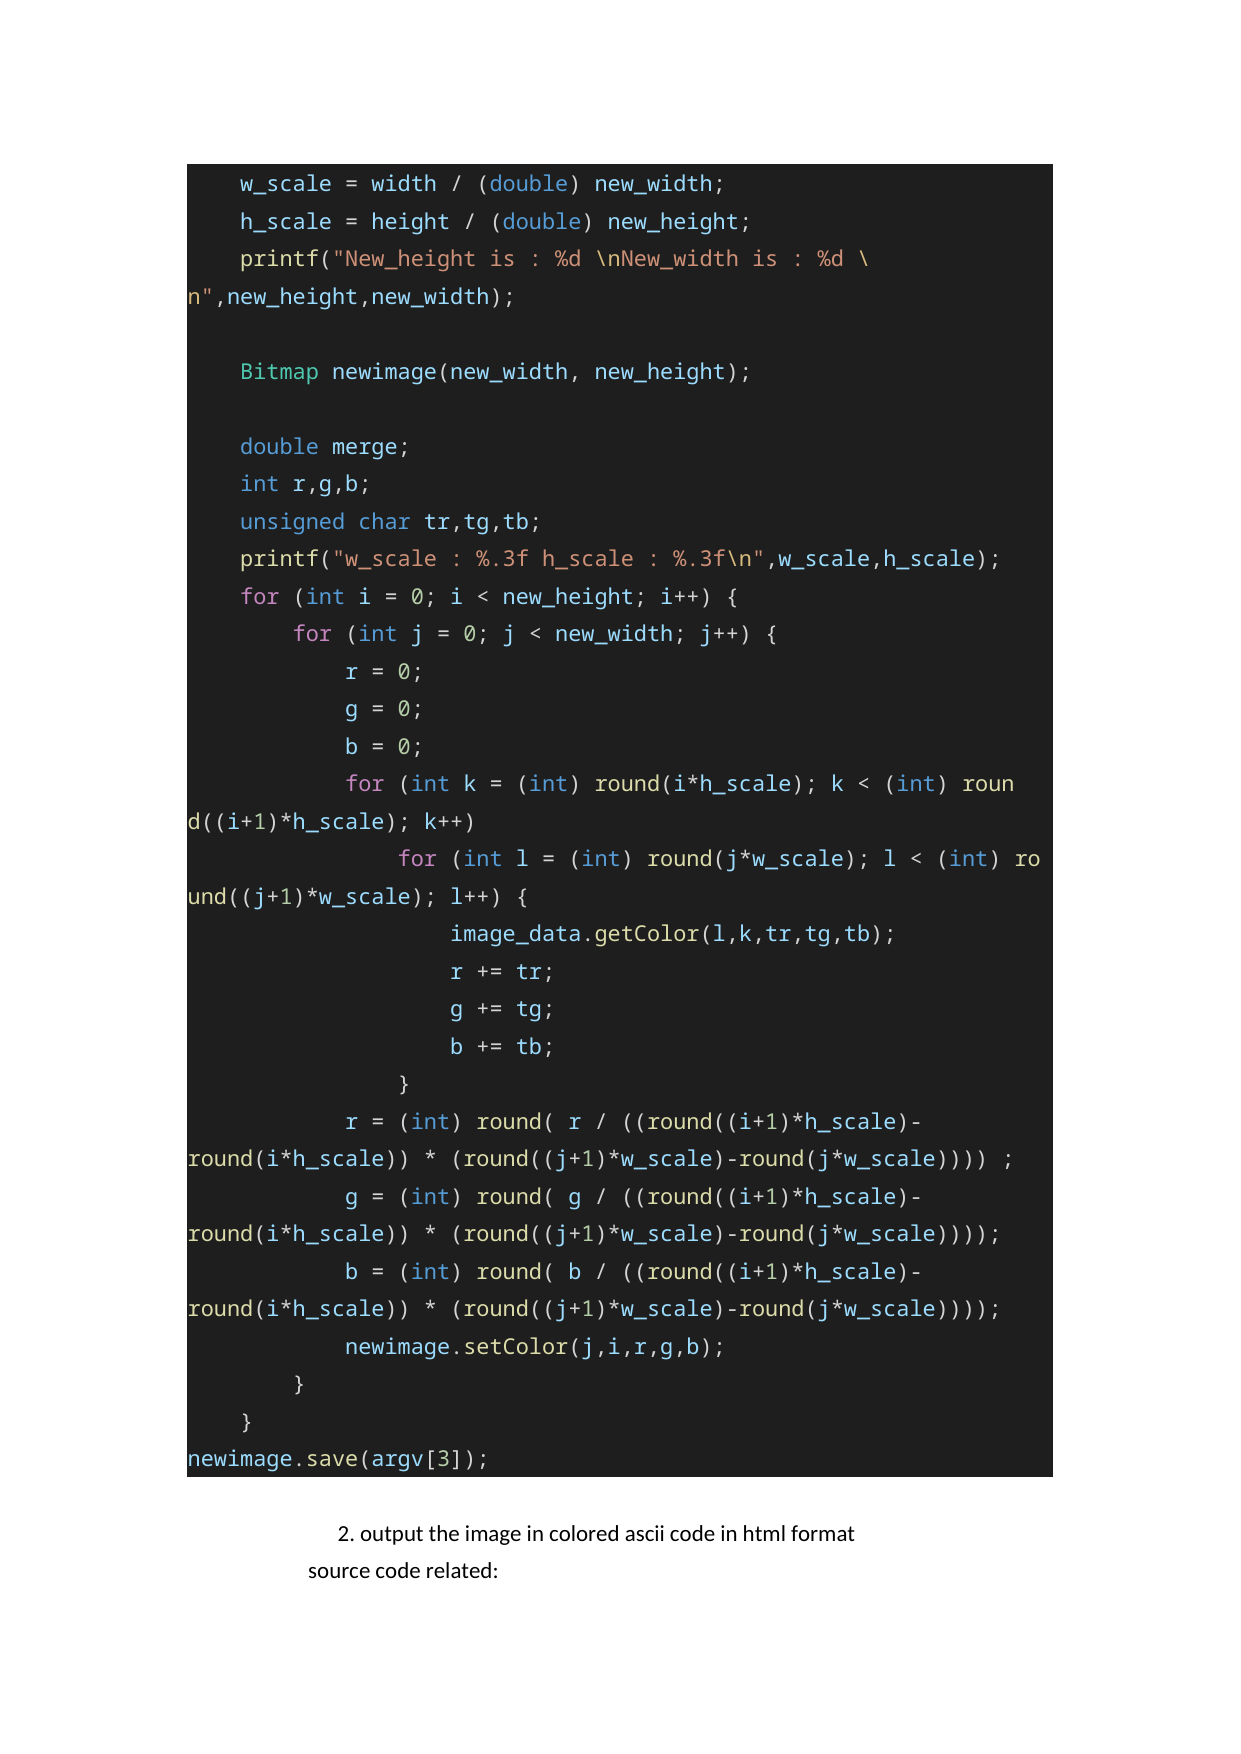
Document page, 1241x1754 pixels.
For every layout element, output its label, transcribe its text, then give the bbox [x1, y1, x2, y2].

text image_data.getColor(l,k,tr,tg,tb); [187, 914, 1053, 952]
text for (int j = 0; j < new_width; j++) { [187, 614, 1053, 652]
text r += tr; [187, 952, 1053, 989]
text for (int l = (int) round(j*w_scale); l < (int) round((j+1)*w_scale); l++) { [187, 839, 1053, 914]
text double merge; [187, 427, 1053, 464]
text b = (int) round( b / ((round((i+1)*h_scale)-round(i*h_scale)) * (round((j+1)*w_scale)-round(j*w_scale)))); [187, 1252, 1053, 1327]
text b = 0; [187, 727, 1053, 764]
text int r,g,b; [187, 464, 1053, 502]
text source code related: [187, 1552, 1053, 1589]
text h_scale = height / (double) new_height; [187, 202, 1053, 239]
text for (int i = 0; i < new_height; i++) { [187, 577, 1053, 614]
text Bitmap newimage(new_width, new_height); [187, 352, 1053, 389]
text g = (int) round( g / ((round((i+1)*h_scale)-round(i*h_scale)) * (round((j+1)*w_scale)-round(j*w_scale)))); [187, 1177, 1053, 1252]
text } [187, 1064, 1053, 1102]
text unsigned char tr,tg,tb; [187, 502, 1053, 539]
text } [187, 1402, 1053, 1439]
text printf("w_scale : %.3f h_scale : %.3f\n",w_scale,h_scale); [187, 539, 1053, 577]
text newimage.setColor(j,i,r,g,b); [187, 1327, 1053, 1364]
text 2. output the image in colored ascii code in html format [187, 1514, 1053, 1552]
text g += tg; [187, 989, 1053, 1027]
text for (int k = (int) round(i*h_scale); k < (int) round((i+1)*h_scale); k++) [187, 764, 1053, 839]
text w_scale = width / (double) new_width; [187, 164, 1053, 202]
text b += tb; [187, 1027, 1053, 1064]
text r = 0; [187, 652, 1053, 689]
text newimage.save(argv[3]); [187, 1439, 1053, 1477]
text printf("New_height is : %d \nNew_width is : %d \n",new_height,new_width); [187, 239, 1053, 314]
text } [187, 1364, 1053, 1402]
text g = 0; [187, 689, 1053, 727]
text r = (int) round( r / ((round((i+1)*h_scale)-round(i*h_scale)) * (round((j+1)*w_scale)-round(j*w_scale)))) ; [187, 1102, 1053, 1177]
